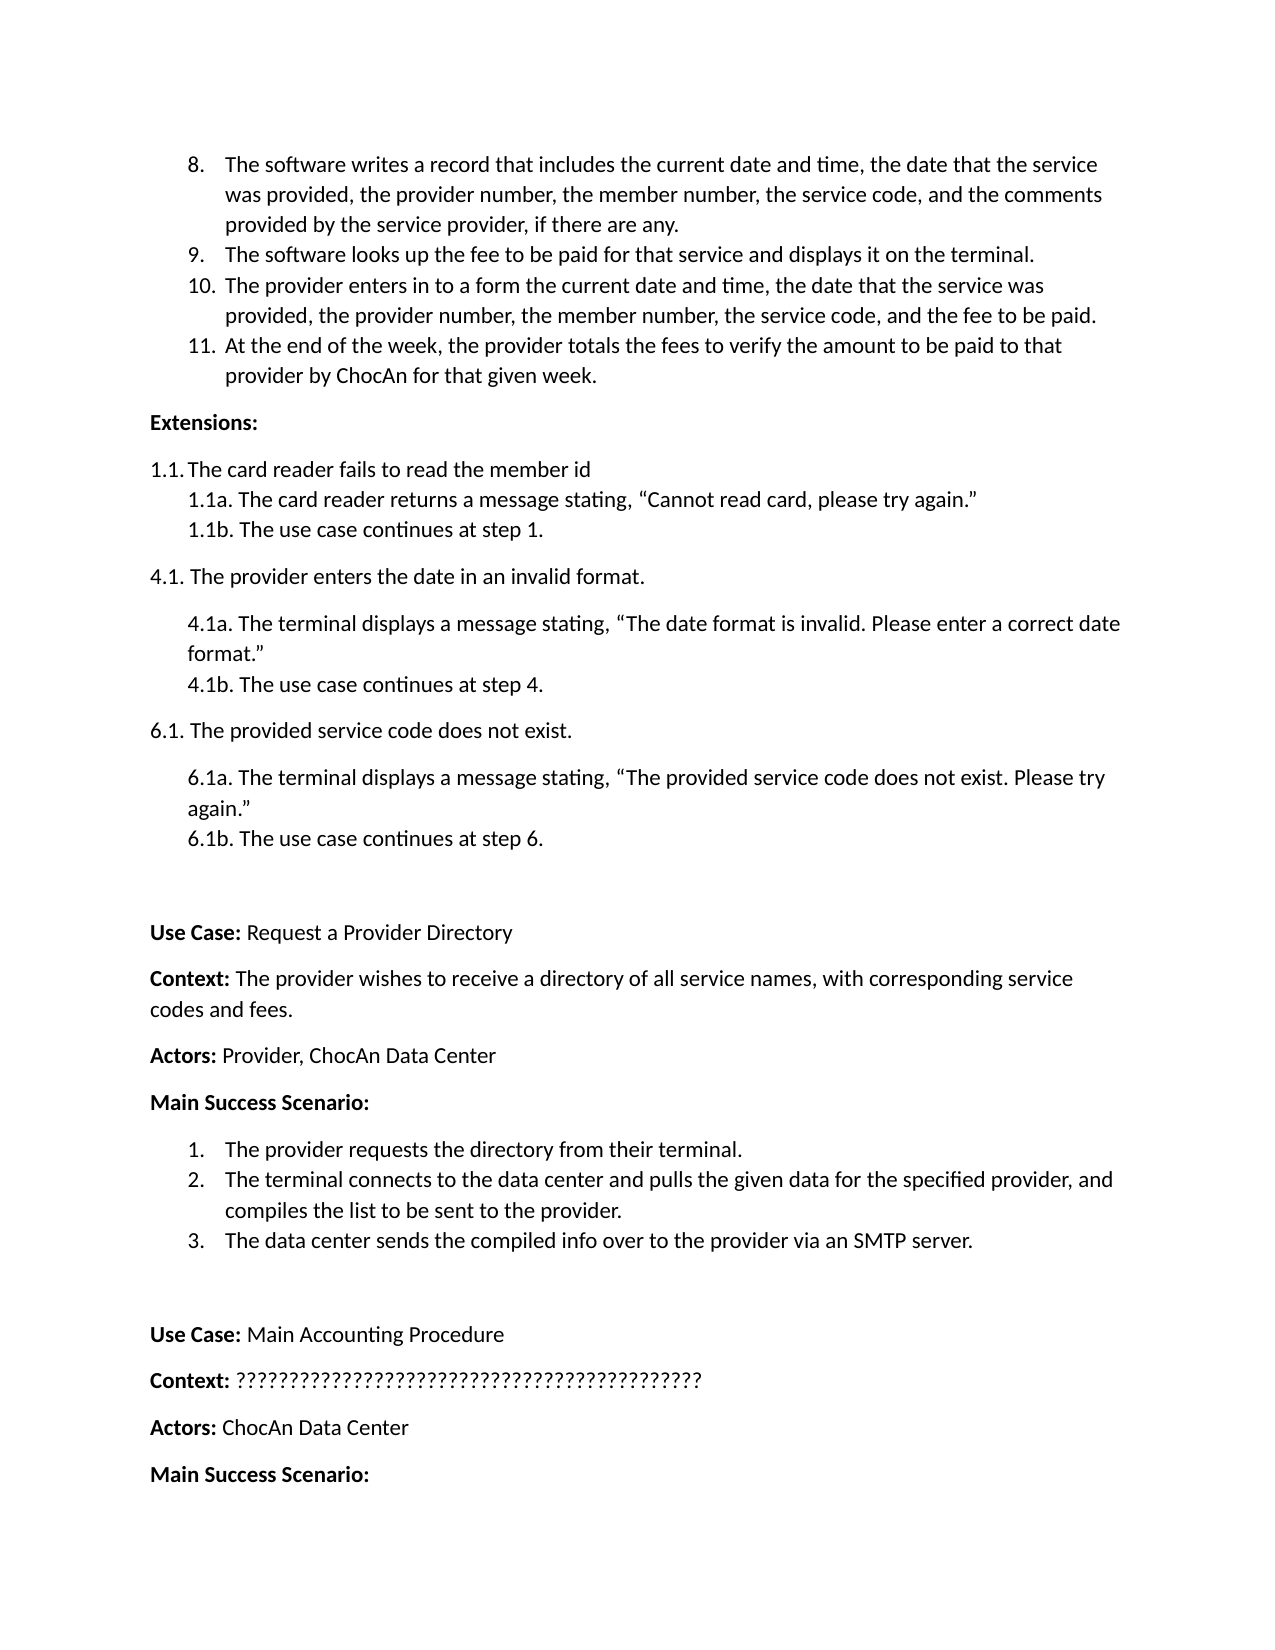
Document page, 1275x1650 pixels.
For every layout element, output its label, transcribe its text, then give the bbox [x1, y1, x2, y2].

list At the end of the week, the provider totals the fees to verify the amount to be paid to that provider by ChocAn for that given week. [187, 331, 1125, 389]
text Context: The provider wishes to receive a directory of all service names, with corresponding service codes and fees. [150, 964, 1125, 1023]
text Use Case: Main Accounting Procedure [150, 1320, 1125, 1348]
list The software writes a record that includes the current date and time, the date that the service was provided, the provider number, the member number, the service code, and the comments provided by the service provider, if there are any. [187, 150, 1125, 238]
text Context: ???????????????????????????????????????????? [150, 1367, 1125, 1395]
text Main Success Scenario: [150, 1460, 1125, 1488]
list 6.1b. The use case continues at step 6. [187, 824, 1125, 852]
list 4.1a. The terminal displays a message stating, “The date format is invalid. Please enter a correct date format.” [187, 609, 1125, 668]
list The provider enters in to a form the current date and time, the date that the service was provided, the provider number, the member number, the service code, and the fee to be paid. [187, 271, 1125, 329]
list 6.1a. The terminal displays a message stating, “The provided service code does not exist. Please try again.” [187, 763, 1125, 822]
list The software looks up the fee to be paid for that service and displays it on the terminal. [187, 241, 1125, 269]
text Extensions: [150, 408, 1125, 436]
text Actors: Provider, ChocAn Data Center [150, 1042, 1125, 1070]
list 1.1a. The card reader returns a message stating, “Cannot read card, please try again.” [187, 485, 1125, 513]
text 4.1. The provider enters the date in an invalid format. [150, 562, 1125, 591]
list The provider requests the directory from their terminal. [187, 1135, 1125, 1163]
list The card reader fails to read the member id [150, 455, 1125, 483]
list The terminal connects to the data center and pulls the given data for the specified provider, and compiles the list to be sent to the provider. [187, 1166, 1125, 1224]
text Use Case: Request a Provider Directory [150, 918, 1125, 946]
list The data center sends the compiled info over to the provider via an SMTP server. [187, 1226, 1125, 1254]
text Main Success Scenario: [150, 1088, 1125, 1117]
text Actors: ChocAn Data Center [150, 1413, 1125, 1442]
list 1.1b. The use case continues at step 1. [187, 516, 1125, 544]
text 6.1. The provided service code does not exist. [150, 717, 1125, 745]
list 4.1b. The use case continues at step 4. [187, 670, 1125, 698]
